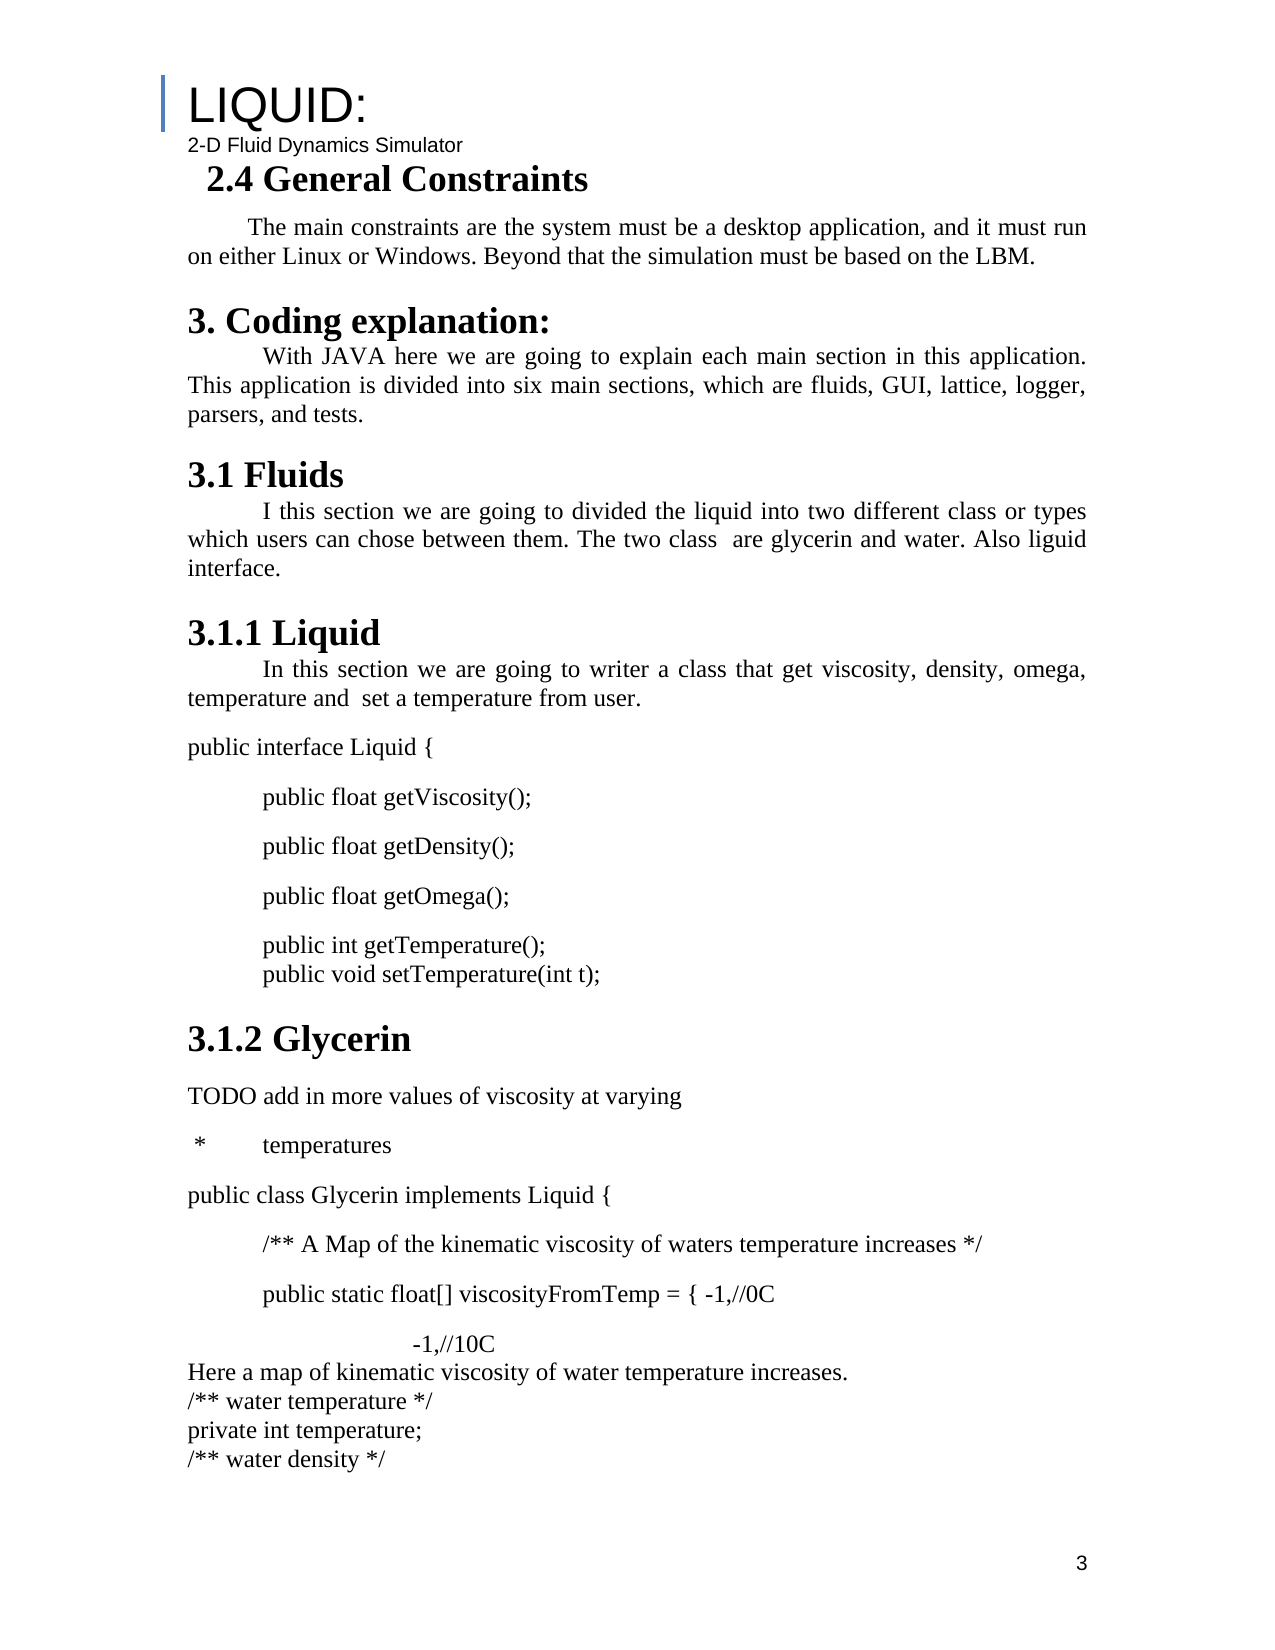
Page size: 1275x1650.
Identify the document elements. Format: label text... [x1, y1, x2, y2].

table_cell public float getViscosity(); [176, 761, 1275, 811]
text I this section we are going to divided the liquid into two different class or types which users can chose between them. The two class are glycerin and water. Also liguid interface. [187, 496, 1087, 582]
text 3.1 Fluids [187, 453, 1087, 496]
table_cell /** A Map of the kinematic viscosity of waters temperature increases */ [176, 1209, 1275, 1258]
table_cell public float getOmega(); [176, 860, 1275, 910]
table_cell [176, 1308, 1275, 1472]
text 3.1.2 Glycerin [187, 1017, 1087, 1060]
text public void setTemperature(int t); [187, 959, 1087, 988]
table_cell * temperatures [176, 1110, 1275, 1159]
text 3.1.1 Liquid [187, 611, 1087, 654]
text With JAVA here we are going to explain each main section in this application. This application is divided into six main sections, which are fluids, GUI, lattice, logger, parsers, and tests. [187, 341, 1087, 428]
text 3. Coding explanation: [187, 298, 1087, 341]
text In this section we are going to writer a class that get viscosity, density, omega, temperature and set a temperature from user. [187, 654, 1087, 711]
table_cell public class Glycerin implements Liquid { [176, 1159, 1275, 1209]
subtitle 2.4 General Constraints [187, 156, 1087, 199]
table_header TODO add in more values of viscosity at varying [176, 1060, 1275, 1109]
table_cell public static float[] viscosityFromTemp = { -1,//0C [176, 1258, 1275, 1308]
table_header public interface Liquid { [176, 711, 1275, 761]
text The main constraints are the system must be a desktop application, and it must run on either Linux or Windows. Beyond that the simulation must be based on the LBM. [187, 212, 1087, 269]
table_cell public int getTemperature(); [176, 910, 1275, 959]
table_cell public float getDensity(); [176, 811, 1275, 860]
